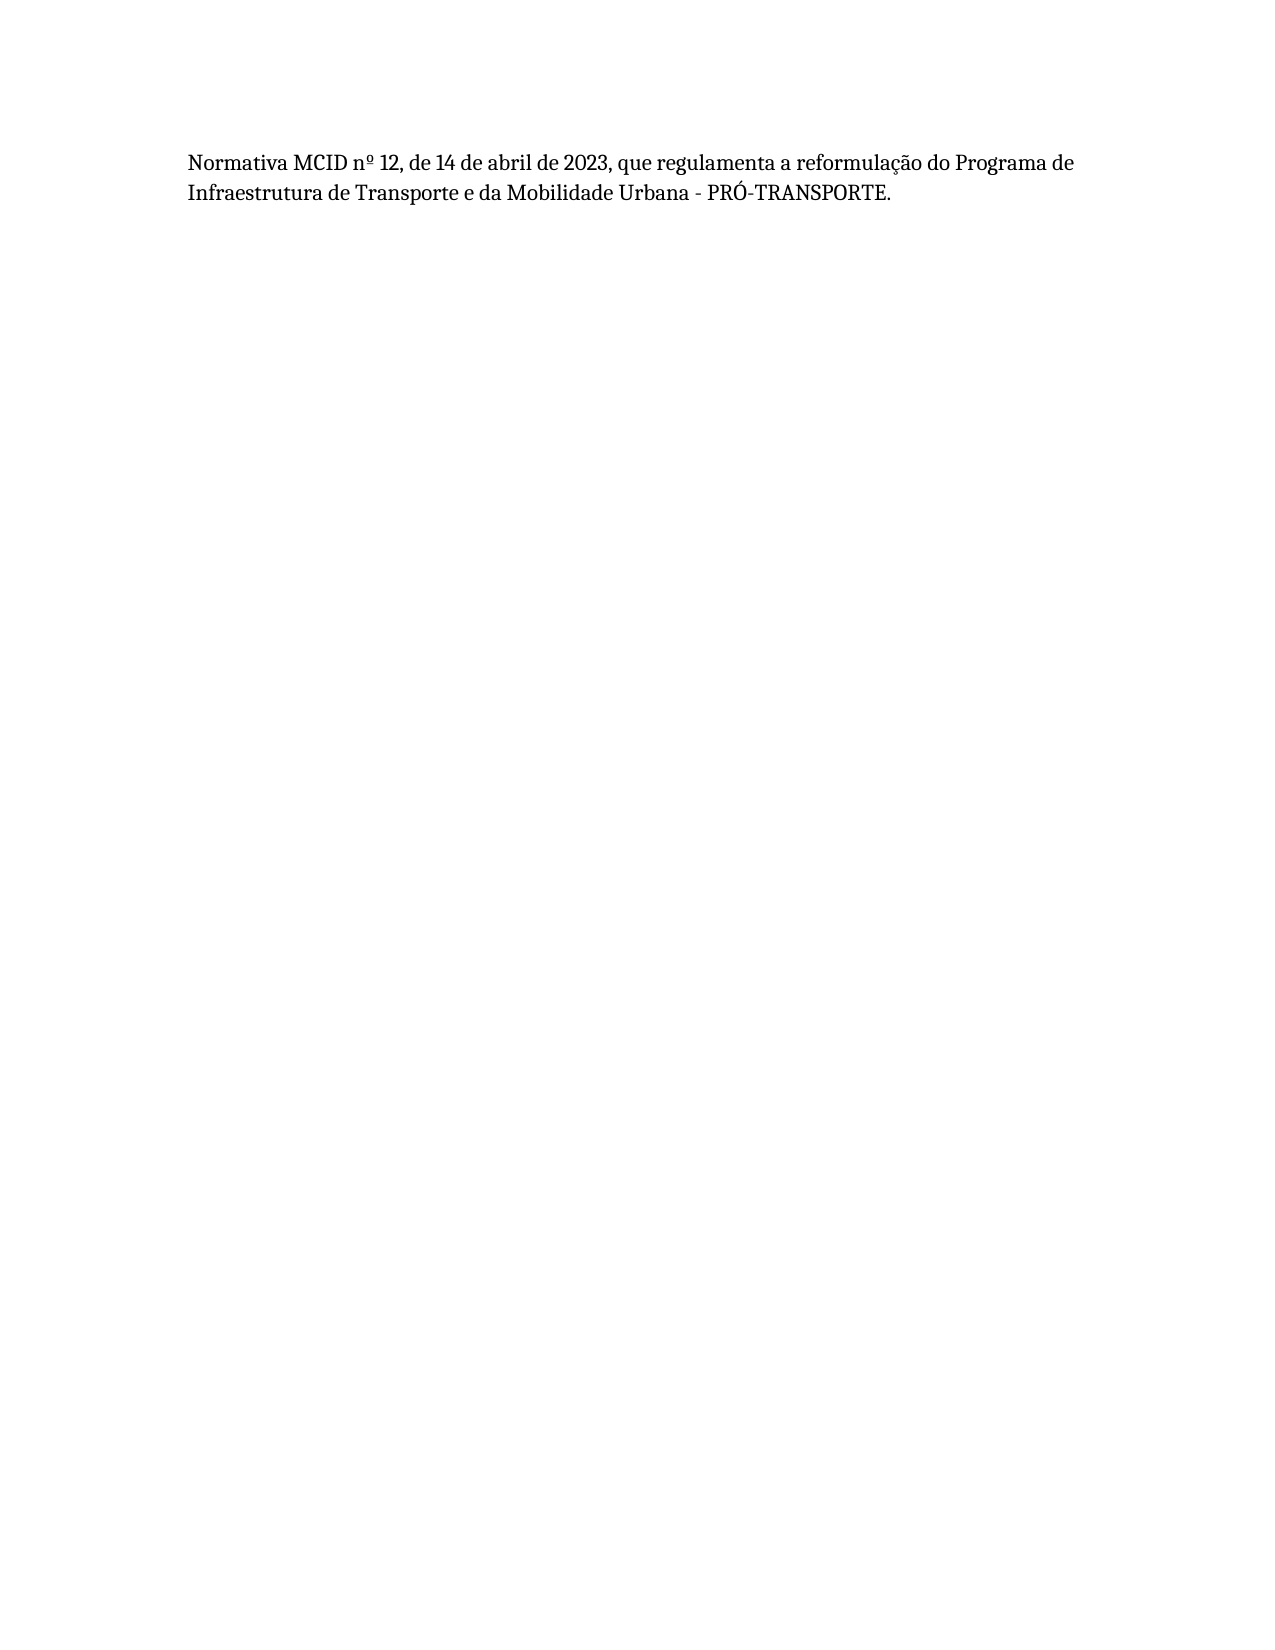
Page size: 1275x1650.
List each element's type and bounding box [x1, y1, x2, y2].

text [187, 150, 1087, 207]
